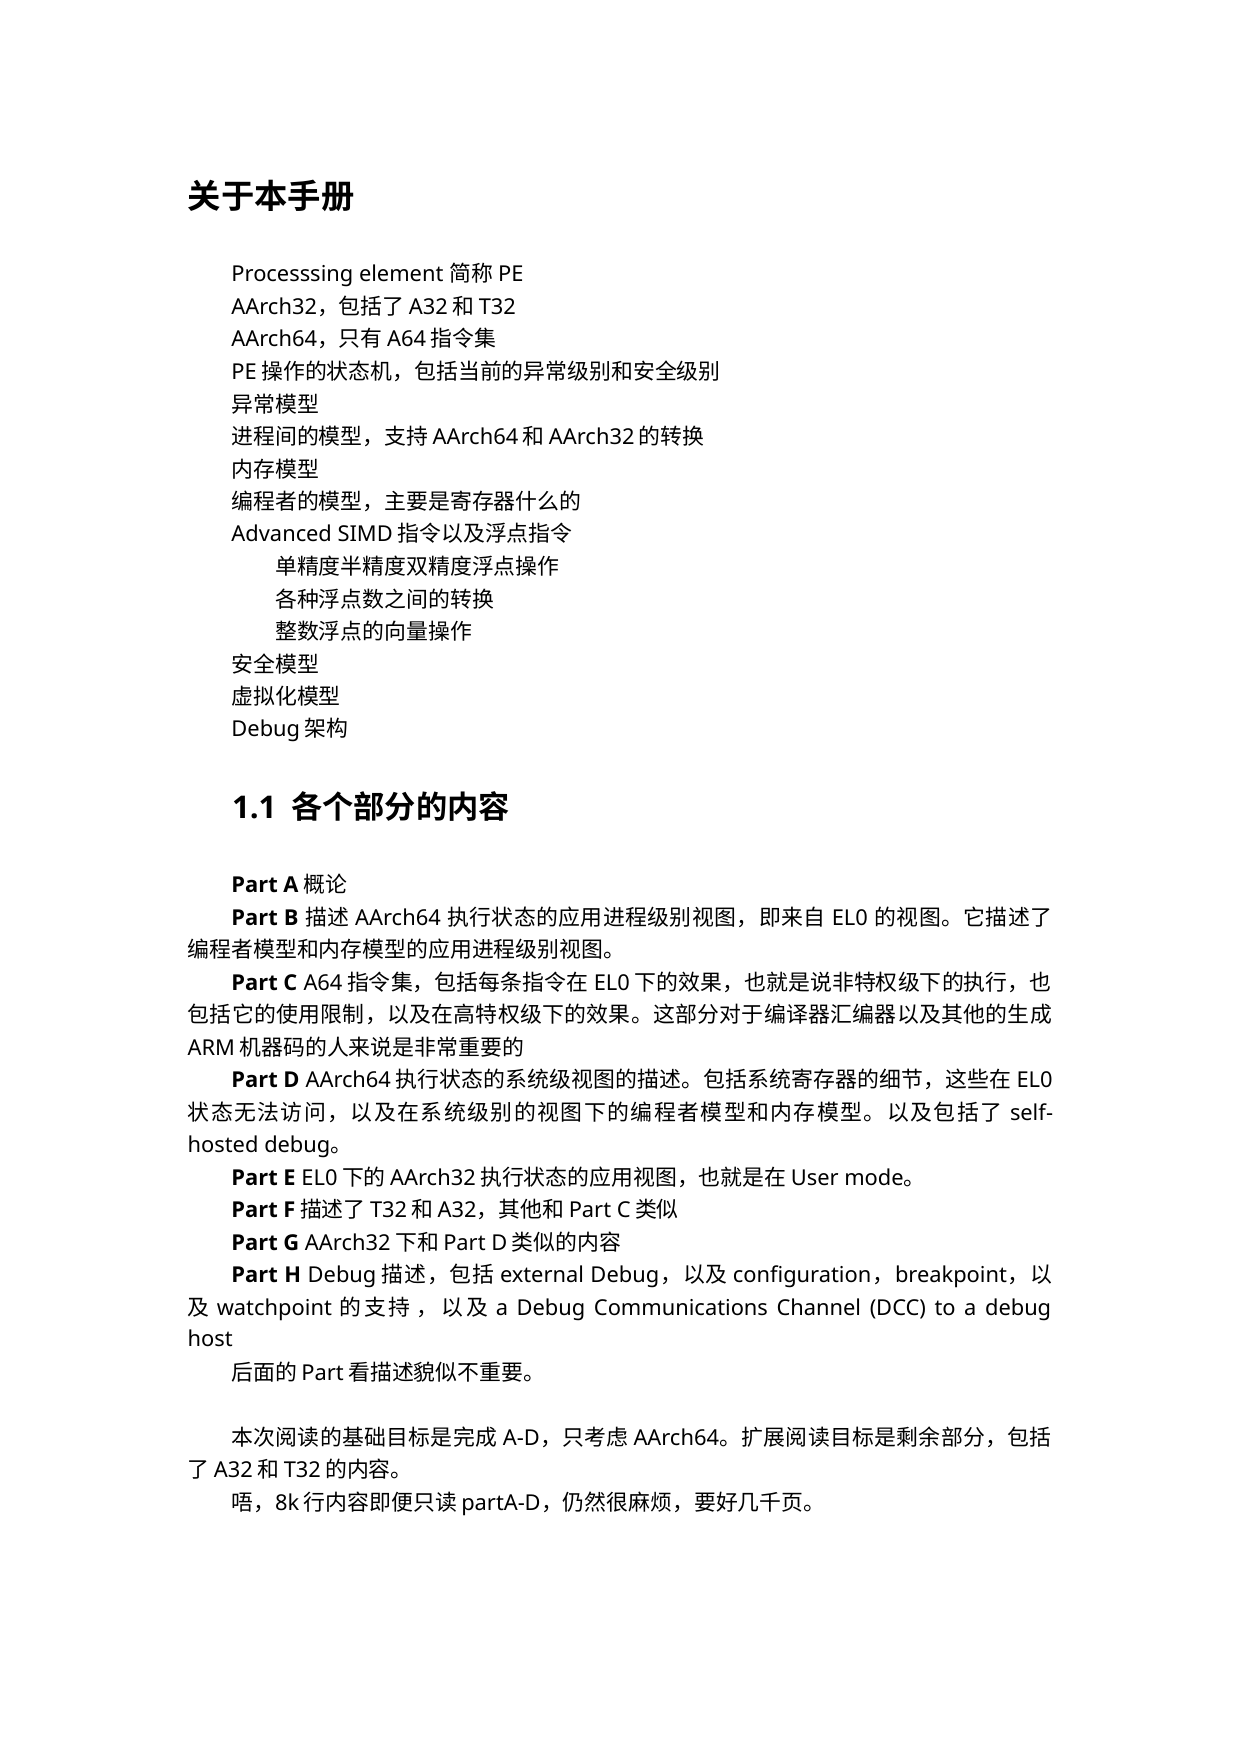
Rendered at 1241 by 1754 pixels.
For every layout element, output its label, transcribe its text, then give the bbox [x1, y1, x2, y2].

text 唔，8k行内容即便只读partA-D，仍然很麻烦，要好几千页。 [187, 1484, 1053, 1517]
text AArch64，只有A64指令集 [187, 321, 1053, 354]
text Part E EL0下的AArch32执行状态的应用视图，也就是在User mode。 [187, 1159, 1053, 1192]
text Processsing element 简称 PE [187, 256, 1053, 289]
text Advanced SIMD指令以及浮点指令 [187, 516, 1053, 549]
text 单精度半精度双精度浮点操作 [187, 549, 1053, 581]
text PE操作的状态机，包括当前的异常级别和安全级别 [187, 354, 1053, 386]
text 后面的Part看描述貌似不重要。 [187, 1354, 1053, 1387]
text 本次阅读的基础目标是完成A-D，只考虑AArch64。扩展阅读目标是剩余部分，包括了A32和T32的内容。 [187, 1419, 1053, 1484]
text Debug架构 [187, 711, 1053, 744]
text Part D AArch64执行状态的系统级视图的描述。包括系统寄存器的细节，这些在EL0状态无法访问，以及在系统级别的视图下的编程者模型和内存模型。以及包括了self-hosted debug。 [187, 1062, 1053, 1159]
text 安全模型 [187, 646, 1053, 679]
text 编程者的模型，主要是寄存器什么的 [187, 484, 1053, 516]
list 关于本手册 [187, 162, 1053, 227]
text 各个部分的内容 [232, 773, 1053, 838]
text 整数浮点的向量操作 [187, 614, 1053, 646]
text Part G AArch32下和Part D类似的内容 [187, 1224, 1053, 1257]
text Part H Debug描述，包括external Debug，以及configuration，breakpoint，以及watchpoint的支持，以及a Debug Communications Channel (DCC) to a debug host [187, 1257, 1053, 1354]
text 虚拟化模型 [187, 679, 1053, 711]
text 进程间的模型，支持AArch64和AArch32的转换 [187, 419, 1053, 451]
text 各种浮点数之间的转换 [187, 581, 1053, 614]
text AArch32，包括了A32和T32 [187, 289, 1053, 321]
text Part F描述了T32和A32，其他和Part C类似 [187, 1192, 1053, 1224]
text Part B 描述 AArch64 执行状态的应用进程级别视图，即来自 EL0 的视图。它描述了编程者模型和内存模型的应用进程级别视图。 [187, 899, 1053, 964]
text 异常模型 [187, 386, 1053, 419]
text 内存模型 [187, 451, 1053, 484]
text Part A概论 [187, 867, 1053, 899]
text Part C A64指令集，包括每条指令在EL0下的效果，也就是说非特权级下的执行，也包括它的使用限制，以及在高特权级下的效果。这部分对于编译器汇编器以及其他的生成ARM机器码的人来说是非常重要的 [187, 964, 1053, 1062]
